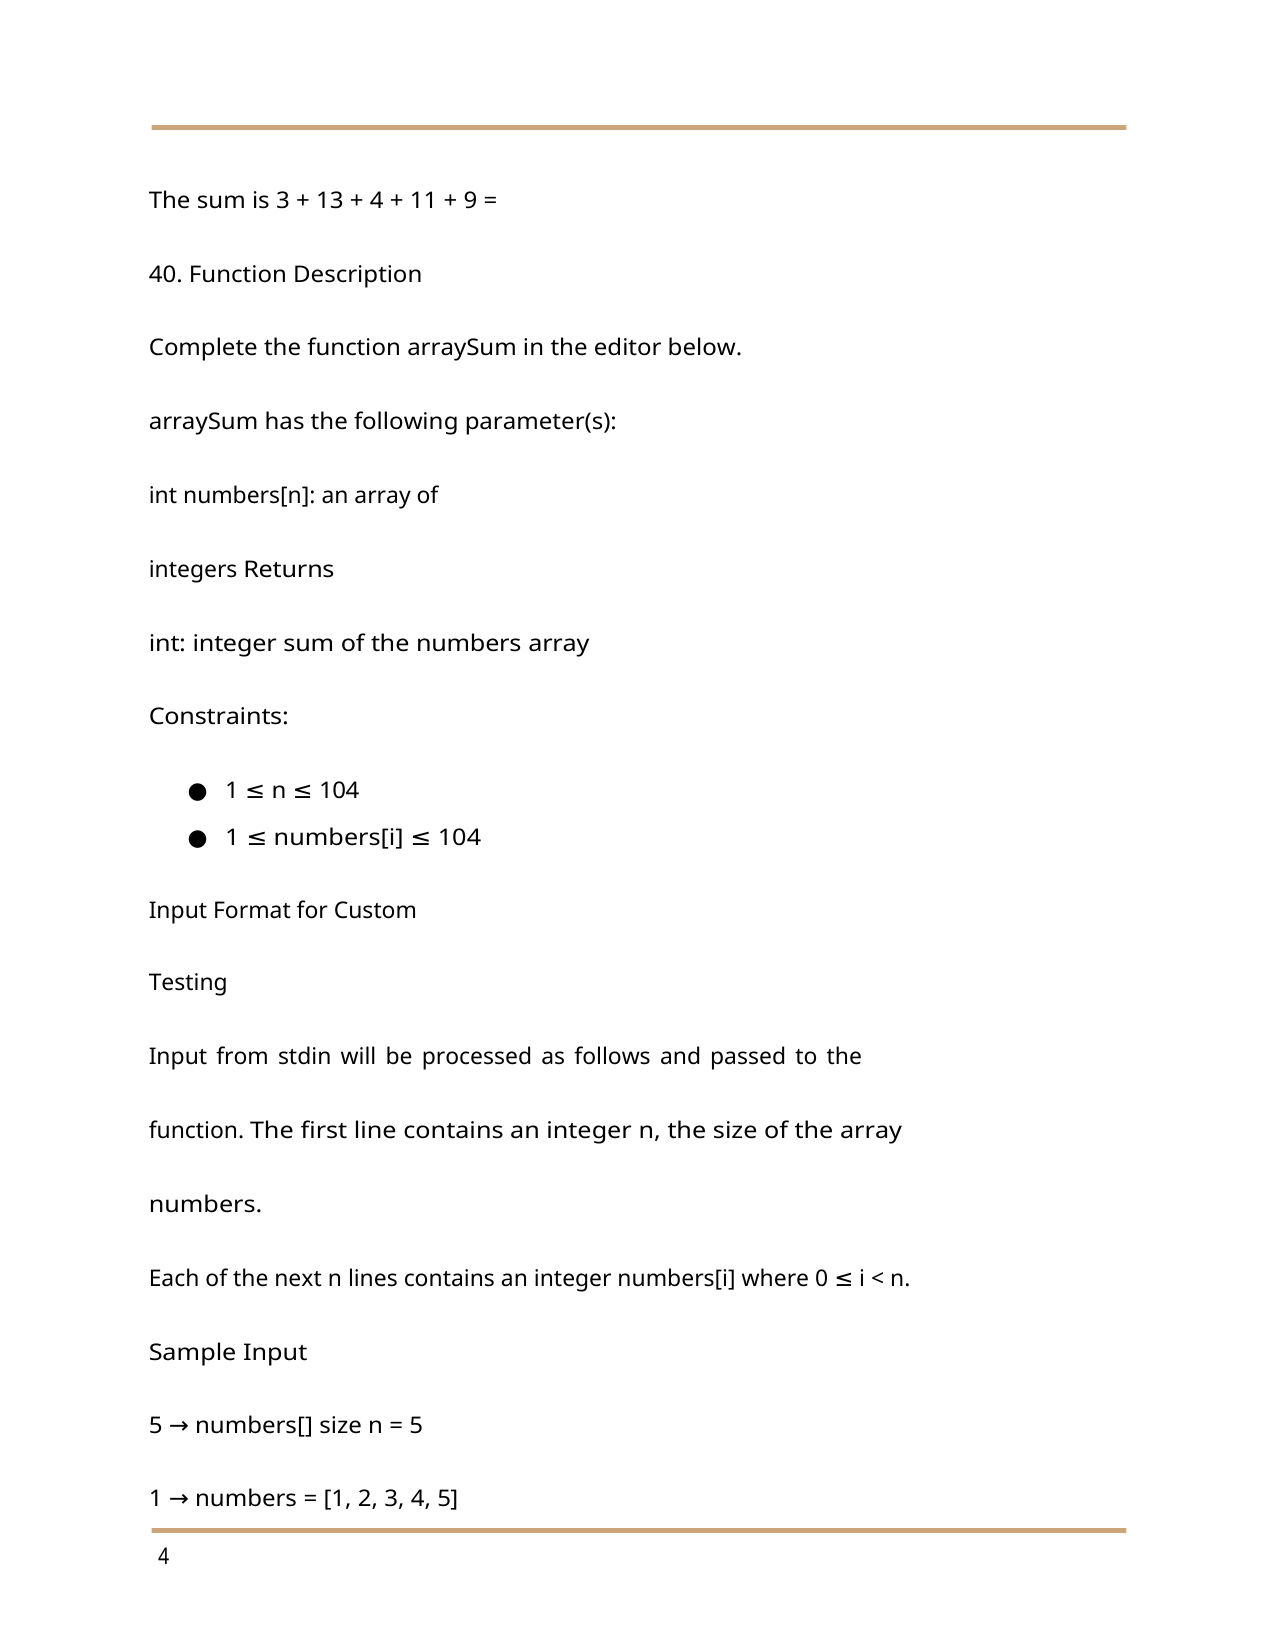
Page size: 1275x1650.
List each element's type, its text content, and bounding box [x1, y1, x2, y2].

text Input from stdin will be processed as follows and passed to the function. The first line contains an integer n, the size of the array numbers. [148, 1040, 921, 1219]
text Each of the next n lines contains an integer numbers[i] where 0 ≤ i < n. Sample Input [148, 1262, 921, 1367]
text int: integer sum of the numbers array Constraints: [148, 627, 674, 732]
list 1 ≤ n ≤ 104 [187, 774, 1162, 805]
text The sum is 3 + 13 + 4 + 11 + 9 = 40. Function Description [148, 184, 525, 289]
text 1 → numbers = [1, 2, 3, 4, 5] [148, 1482, 1162, 1513]
list 1 ≤ numbers[i] ≤ 104 Input Format for Custom Testing [148, 821, 496, 998]
picture [151, 1528, 1127, 1533]
picture [151, 125, 1127, 130]
text int numbers[n]: an array of integers Returns [148, 479, 525, 584]
text Complete the function arraySum in the editor below. arraySum has the following parameter(s): [148, 331, 756, 436]
text 5 → numbers[] size n = 5 [148, 1409, 1162, 1441]
